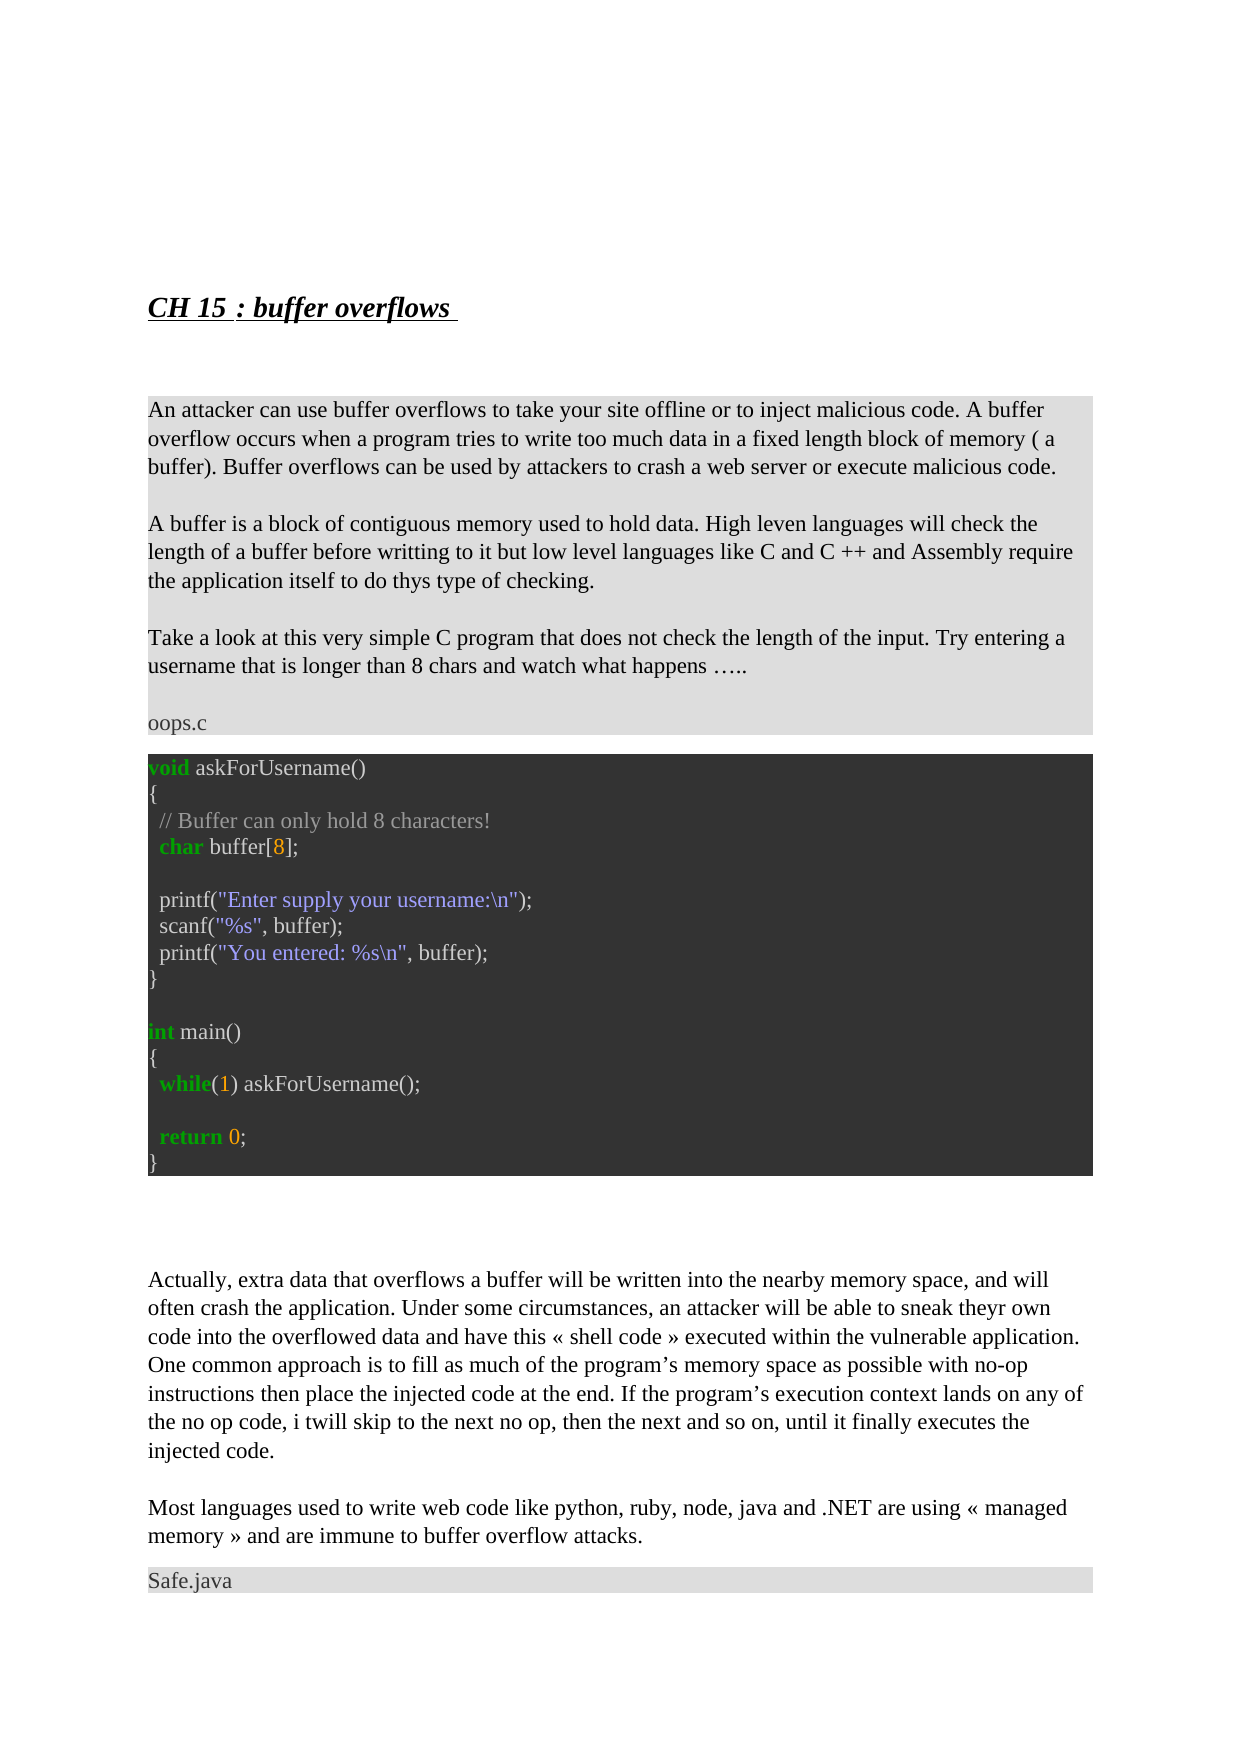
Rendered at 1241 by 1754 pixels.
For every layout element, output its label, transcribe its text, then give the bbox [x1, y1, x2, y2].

text Actually, extra data that overflows a buffer will be written into the nearby memory space, and will often crash the application. Under some circumstances, an attacker will be able to sneak theyr own code into the overflowed data and have this « shell code » executed within the vulnerable application. One common approach is to fill as much of the program’s memory space as possible with no-op instructions then place the injected code at the end. If the program’s execution context lands on any of the no op code, i twill skip to the next no op, then the next and so on, until it finally executes the injected code. Most languages used to write web code like python, ruby, node, java and .NET are using « managed memory » and are immune to buffer overflow attacks. [148, 1266, 1093, 1548]
text { [148, 1044, 1093, 1070]
text An attacker can use buffer overflows to take your site offline or to inject malicious code. A buffer overflow occurs when a program tries to write too much data in a fixed length block of memory ( a buffer). Buffer overflows can be used by attackers to crash a web server or execute malicious code. A buffer is a block of contiguous memory used to hold data. High leven languages will check the length of a buffer before writting to it but low level languages like C and C ++ and Assembly require the application itself to do thys type of checking. Take a look at this very simple C program that does not check the length of the input. Try entering a username that is longer than 8 chars and watch what happens ….. oops.c [148, 396, 1093, 735]
text return 0; [148, 1123, 1093, 1149]
text } [148, 1149, 1093, 1176]
text } [148, 965, 1093, 991]
text while(1) askForUsername(); [148, 1070, 1093, 1097]
text Safe.java [148, 1567, 1093, 1593]
text int main() [148, 1018, 1093, 1044]
text printf("Enter supply your username:\n"); [148, 886, 1093, 912]
text scanf("%s", buffer); [148, 912, 1093, 939]
text void askForUsername() [148, 754, 1093, 781]
text printf("You entered: %s\n", buffer); [148, 939, 1093, 965]
text char buffer[8]; [148, 833, 1093, 859]
text CH 15 : buffer overflows [148, 291, 1093, 324]
text // Buffer can only hold 8 characters! [148, 807, 1093, 833]
text { [148, 781, 1093, 807]
